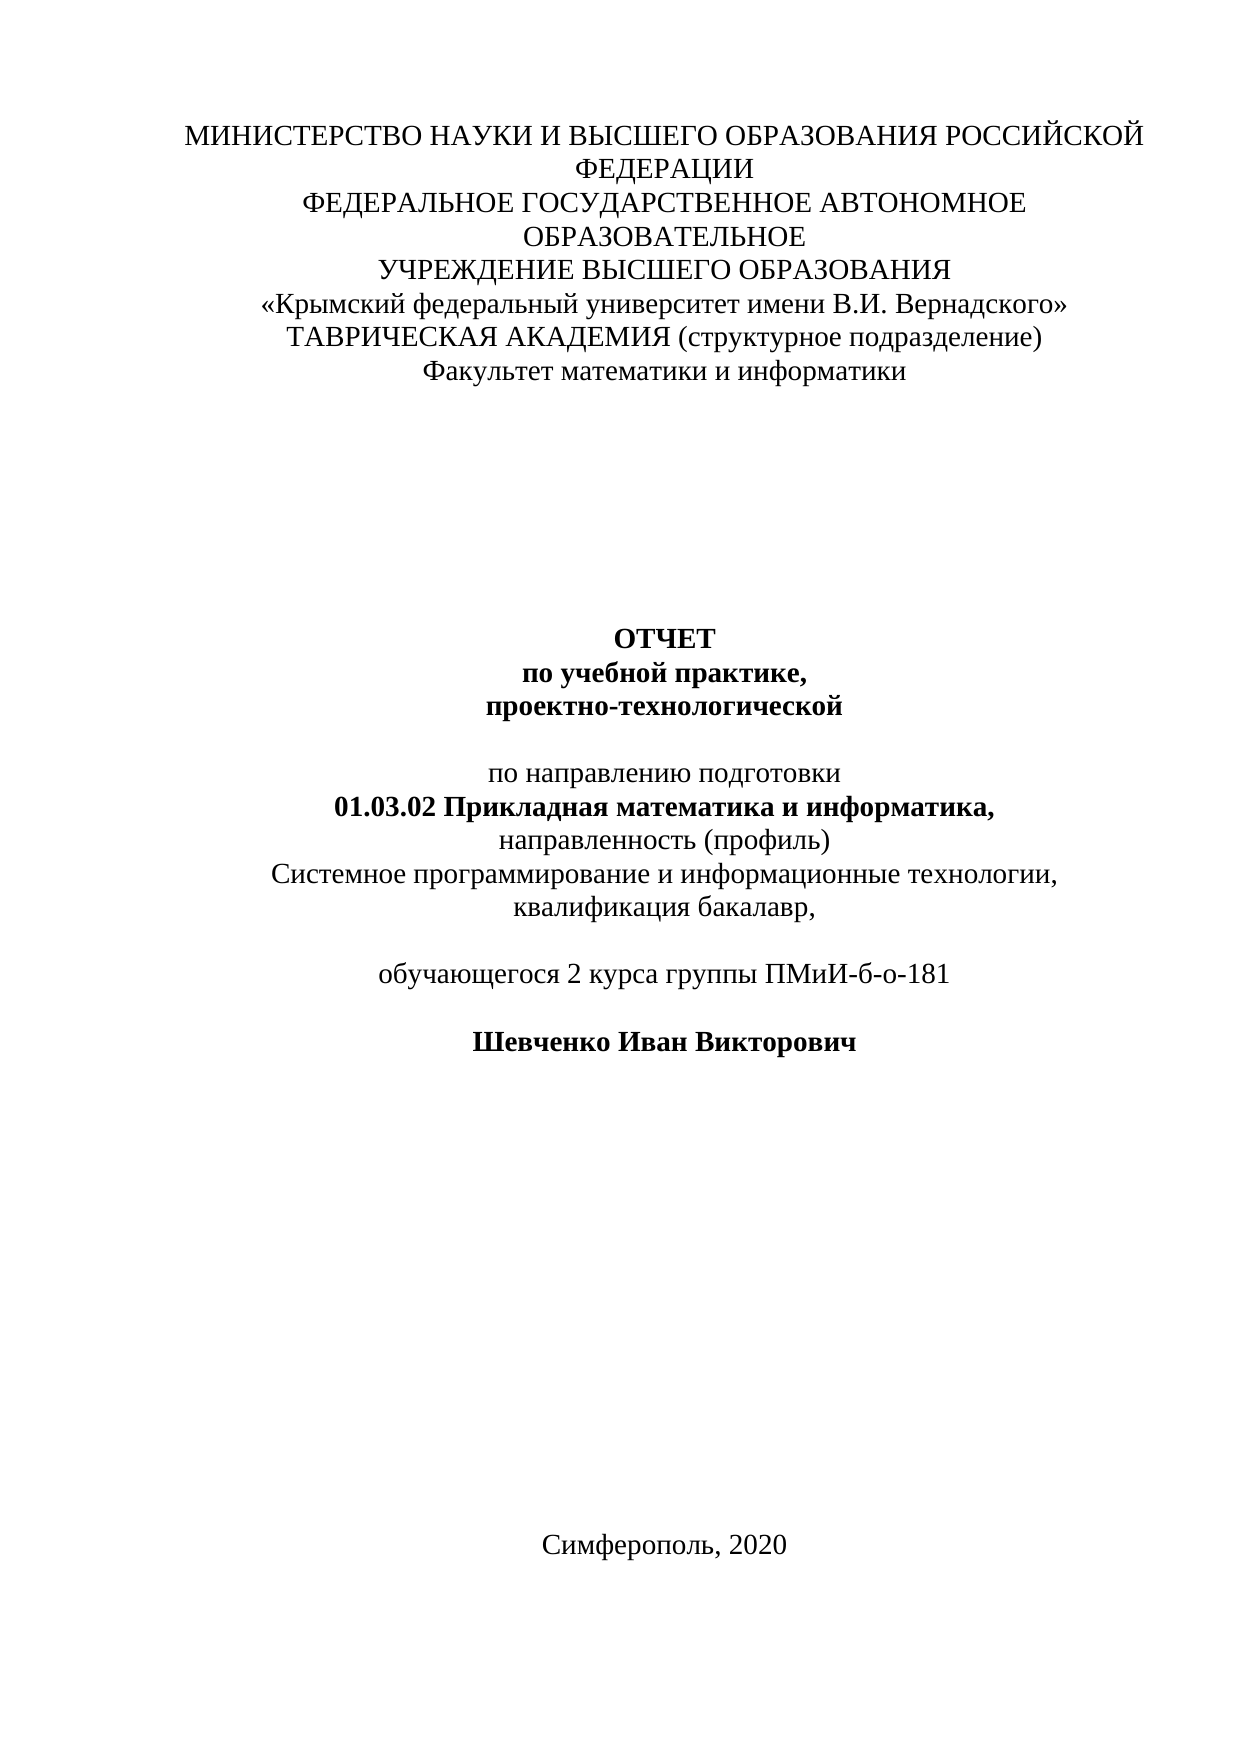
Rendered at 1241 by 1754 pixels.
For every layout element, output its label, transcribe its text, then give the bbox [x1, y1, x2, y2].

text УЧРЕЖДЕНИЕ ВЫСШЕГО ОБРАЗОВАНИЯ [177, 252, 1152, 286]
text ОТЧЕТ [177, 621, 1152, 655]
text ТАВРИЧЕСКАЯ АКАДЕМИЯ (структурное подразделение) [177, 319, 1152, 353]
text ФЕДЕРАЦИИ [177, 152, 1152, 185]
text Системное программирование и информационные технологии, [177, 856, 1152, 889]
text МИНИСТЕРСТВО НАУКИ И ВЫСШЕГО ОБРАЗОВАНИЯ РОССИЙСКОЙ [177, 118, 1152, 152]
text проектно-технологической [177, 688, 1152, 722]
text Шевченко Иван Викторович [177, 1024, 1152, 1057]
text обучающегося 2 курса группы ПМиИ-б-о-181 [177, 957, 1152, 990]
text «Крымский федеральный университет имени В.И. Вернадского» [177, 286, 1152, 319]
text ФЕДЕРАЛЬНОЕ ГОСУДАРСТВЕННОЕ АВТОНОМНОЕ ОБРАЗОВАТЕЛЬНОЕ [177, 185, 1152, 252]
text квалификация бакалавр, [177, 889, 1152, 923]
text по направлению подготовки [177, 755, 1152, 789]
text 01.03.02 Прикладная математика и информатика, [177, 789, 1152, 822]
text направленность (профиль) [177, 822, 1152, 856]
text Факультет математики и информатики [177, 353, 1152, 386]
text по учебной практике, [177, 655, 1152, 688]
text Симферополь, 2020 [177, 1527, 1152, 1560]
